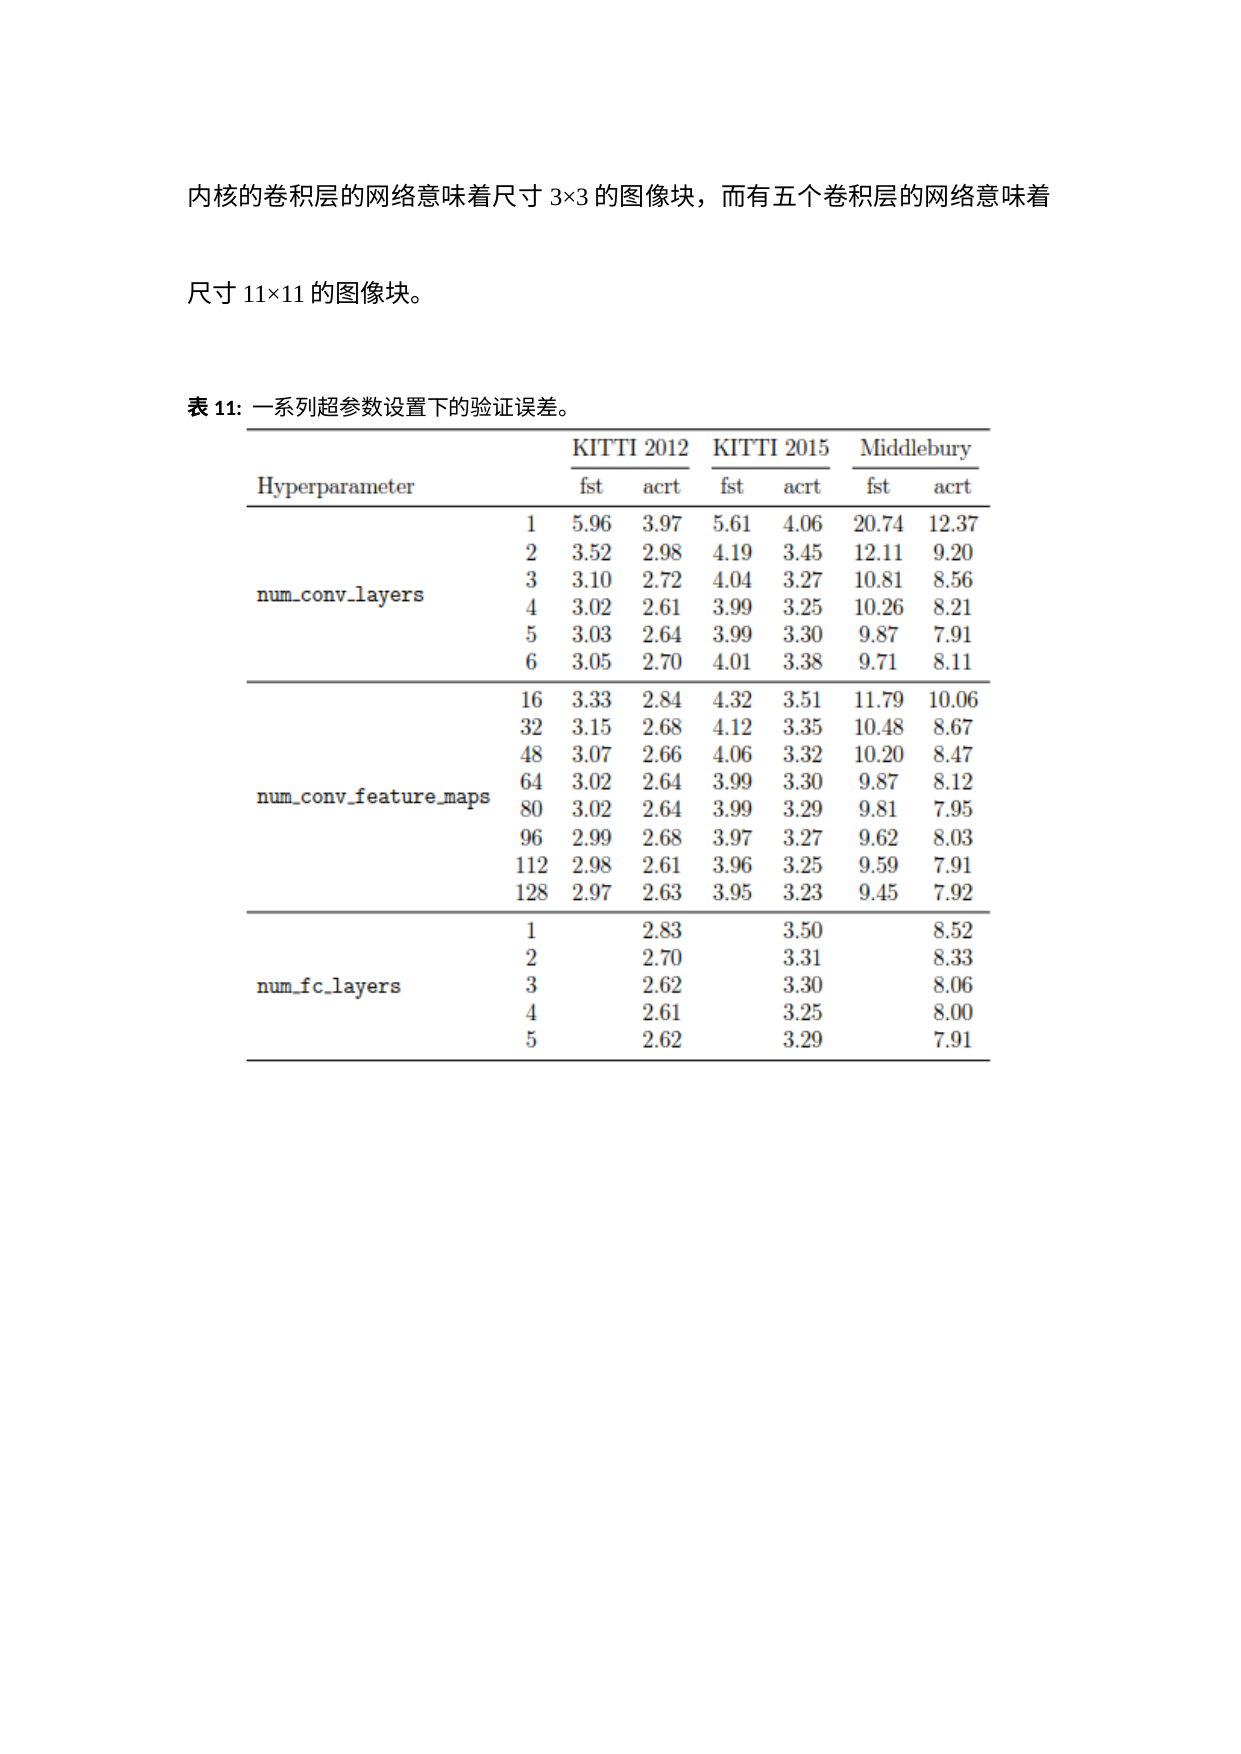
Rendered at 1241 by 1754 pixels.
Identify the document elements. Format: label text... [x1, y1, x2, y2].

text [187, 162, 1053, 324]
picture [246, 422, 994, 1069]
text 表11: 一系列超参数设置下的验证误差。 [187, 389, 1053, 422]
